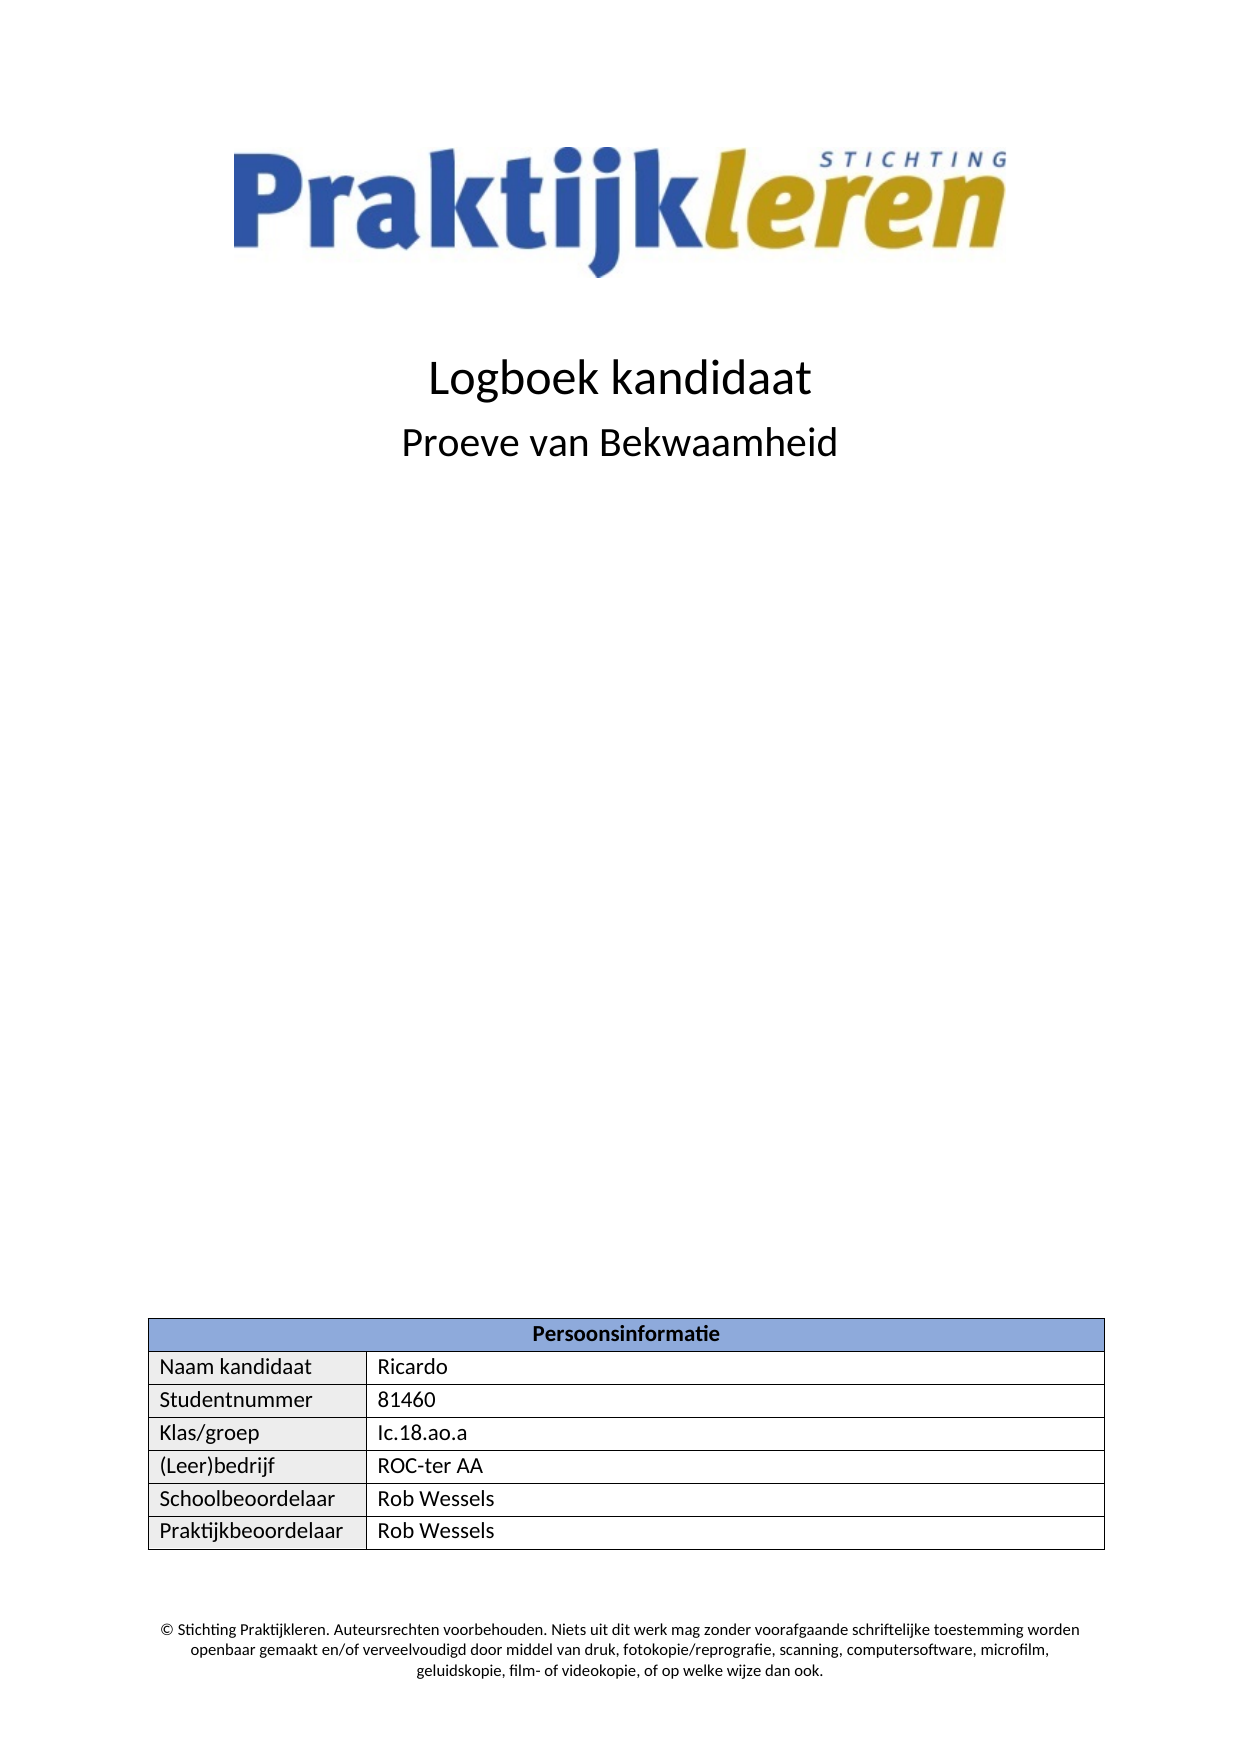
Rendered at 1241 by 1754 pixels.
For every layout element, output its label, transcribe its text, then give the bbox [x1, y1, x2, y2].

table_cell Rob Wessels [367, 1484, 1104, 1516]
table_cell 81460 [367, 1385, 1104, 1417]
text Proeve van Bekwaamheid [148, 416, 1093, 467]
table_cell Klas/groep [149, 1418, 366, 1450]
table_cell Ic.18.ao.a [367, 1418, 1104, 1450]
table_cell Schoolbeoordelaar [149, 1484, 366, 1516]
table_cell Ricardo [367, 1352, 1104, 1384]
table_cell (Leer)bedrijf [149, 1451, 366, 1483]
picture [234, 147, 1007, 278]
text Logboek kandidaat [148, 346, 1093, 407]
table_cell Praktijkbeoordelaar [149, 1517, 366, 1548]
table_cell Naam kandidaat [149, 1352, 366, 1384]
table_cell Rob Wessels [367, 1517, 1104, 1548]
table_cell Studentnummer [149, 1385, 366, 1417]
table_cell ROC-ter AA [367, 1451, 1104, 1483]
table_header Persoonsinformatie [149, 1319, 1104, 1351]
